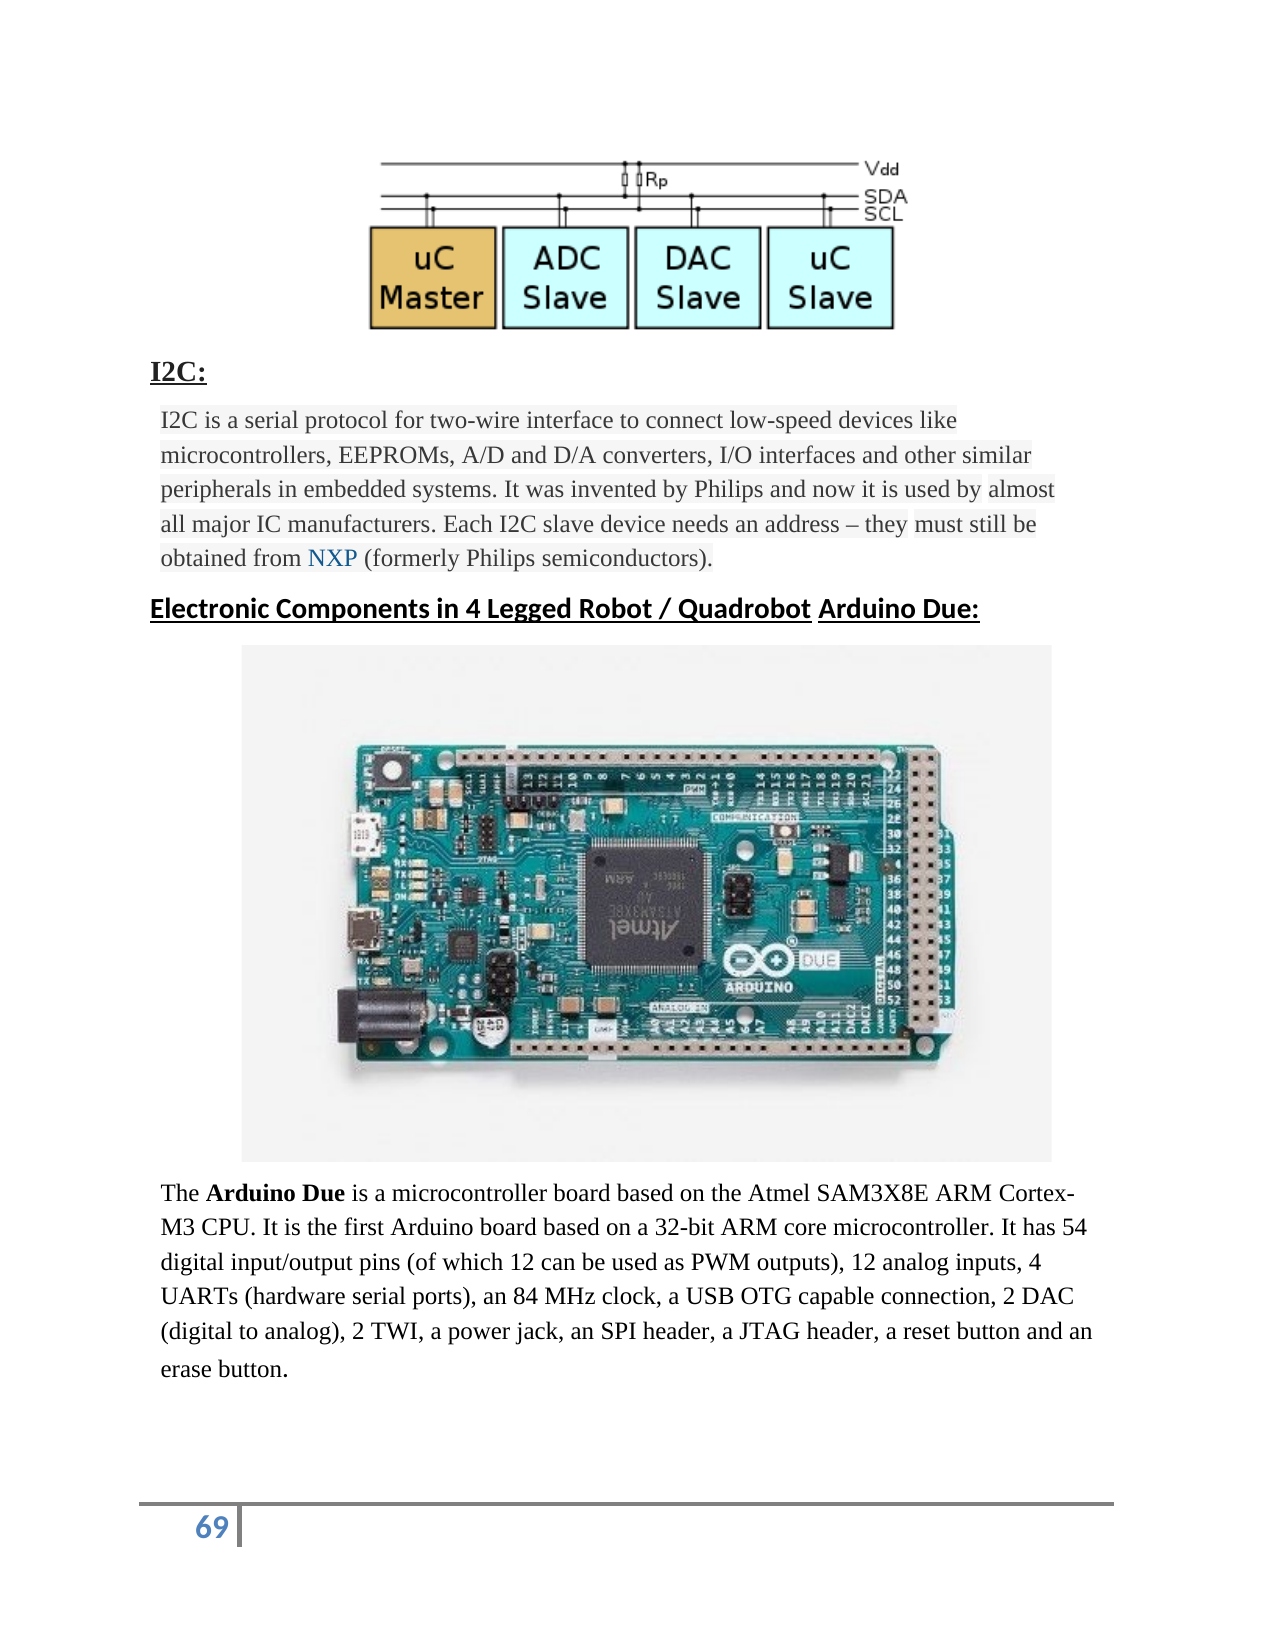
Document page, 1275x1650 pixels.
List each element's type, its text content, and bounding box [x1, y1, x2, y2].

picture [362, 155, 911, 350]
text I2C is a serial protocol for two-wire interface to connect low-speed devices like microcontrollers, EEPROMs, A/D and D/A converters, I/O interfaces and other similar peripherals in embedded systems. It was invented by Philips and now it is used by almost all major IC manufacturers. Each I2C slave device needs an address – they must still be obtained from NXP (formerly Philips semiconductors). [160, 405, 1079, 572]
text Electronic Components in 4 Legged Robot / Quadrobot Arduino Due: [150, 590, 1079, 626]
text The Arduino Due is a microcontroller board based on the Atmel SAM3X8E ARM Cortex-M3 CPU. It is the first Arduino board based on a 32-bit ARM core microcontroller. It has 54 digital input/output pins (of which 12 can be used as PWM outputs), 12 analog inputs, 4 UARTs (hardware serial ports), an 84 MHz clock, a USB OTG capable connection, 2 DAC (digital to analog), 2 TWI, a power jack, an SPI header, a JTAG header, a reset button and an erase button. [160, 1178, 1106, 1384]
picture [241, 645, 1052, 1162]
